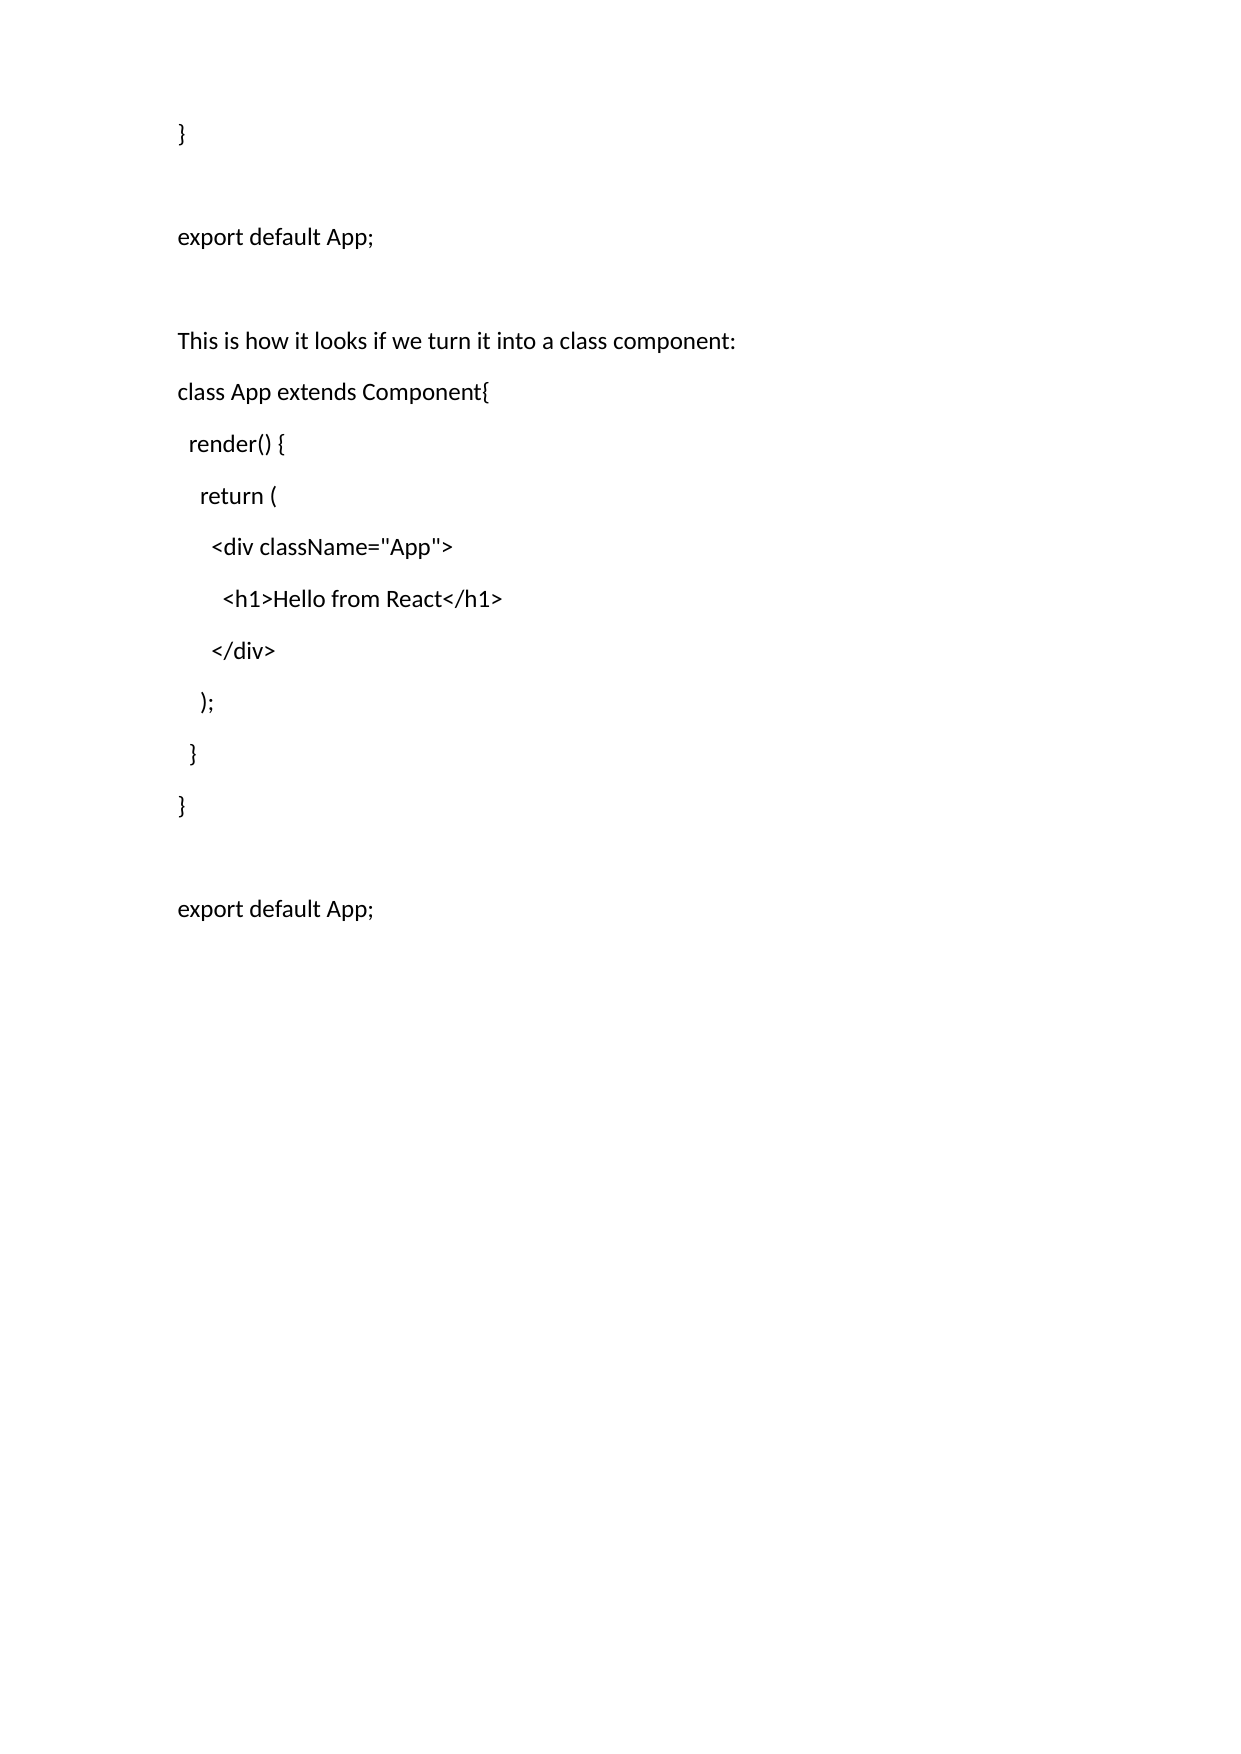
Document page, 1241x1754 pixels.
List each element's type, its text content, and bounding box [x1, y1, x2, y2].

text render() { [177, 428, 1152, 459]
text return ( [177, 480, 1152, 510]
text } [177, 118, 1152, 149]
text class App extends Component{ [177, 376, 1152, 407]
text </div> [177, 635, 1152, 665]
text export default App; [177, 221, 1152, 252]
text } [177, 738, 1152, 769]
text } [177, 790, 1152, 820]
text <h1>Hello from React</h1> [177, 583, 1152, 614]
text This is how it looks if we turn it into a class component: [177, 325, 1152, 355]
text ); [177, 686, 1152, 717]
text <div className="App"> [177, 531, 1152, 562]
text export default App; [177, 893, 1152, 924]
